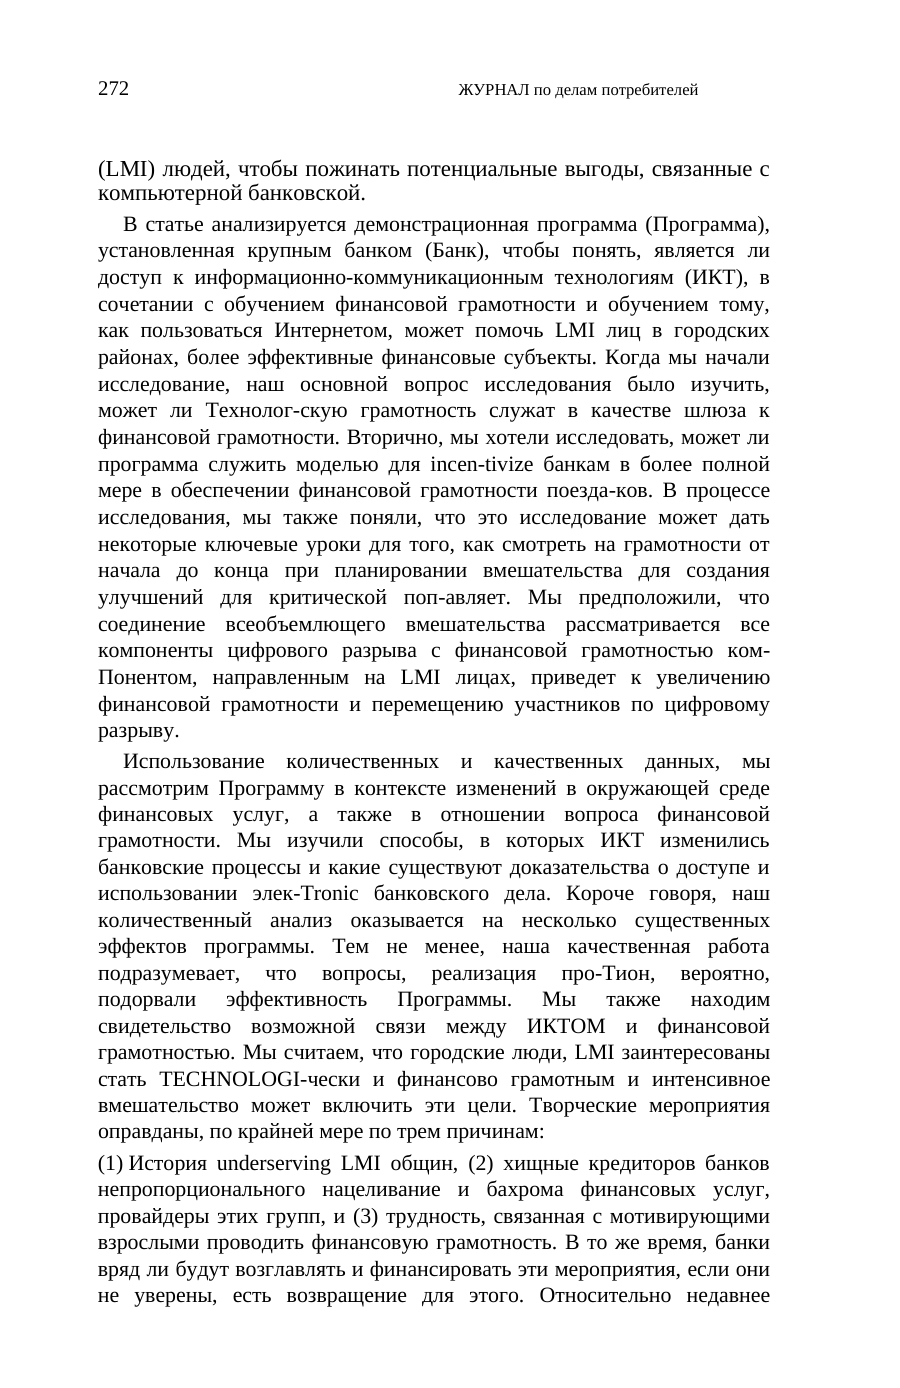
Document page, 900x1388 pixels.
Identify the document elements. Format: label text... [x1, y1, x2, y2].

text Использование количественных и качественных данных, мы рассмотрим Программу в контексте изменений в окружающей среде финансовых услуг, а также в отношении вопроса финансовой грамотности. Мы изучили способы, в которых ИКТ изменились банковские процессы и какие существуют доказательства о доступе и использовании элек-Tronic банковского дела. Короче говоря, наш количественный анализ оказывается на несколько существенных эффектов программы. Тем не менее, наша качественная работа подразумевает, что вопросы, реализация про-Тион, вероятно, подорвали эффективность Программы. Мы также находим свидетельство возможной связи между ИКТОМ и финансовой грамотностью. Мы считаем, что городские люди, LMI заинтересованы стать TECHNOLOGI-чески и финансово грамотным и интенсивное вмешательство может включить эти цели. Творческие мероприятия оправданы, по крайней мере по трем причинам: [98, 748, 771, 1144]
text В статье анализируется демонстрационная программа (Программа), установленная крупным банком (Банк), чтобы понять, является ли доступ к информационно-коммуникационным технологиям (ИКТ), в сочетании с обучением финансовой грамотности и обучением тому, как пользоваться Интернетом, может помочь LMI лиц в городских районах, более эффективные финансовые субъекты. Когда мы начали исследование, наш основной вопрос исследования было изучить, может ли Технолог-скую грамотность служат в качестве шлюза к финансовой грамотности. Вторично, мы хотели исследовать, может ли программа служить моделью для incen-tivize банкам в более полной мере в обеспечении финансовой грамотности поезда-ков. В процессе исследования, мы также поняли, что это исследование может дать некоторые ключевые уроки для того, как смотреть на грамотности от начала до конца при планировании вмешательства для создания улучшений для критической поп-авляет. Мы предположили, что соединение всеобъемлющего вмешательства рассматривается все компоненты цифрового разрыва с финансовой грамотностью ком-Понентом, направленным на LMI лицах, приведет к увеличению финансовой грамотности и перемещению участников по цифровому разрыву. [98, 211, 771, 742]
text (LMI) людей, чтобы пожинать потенциальные выгоды, связанные с компьютерной банковской. [98, 157, 771, 205]
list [98, 1150, 771, 1307]
text 272 ЖУРНАЛ по делам потребителей [98, 76, 771, 100]
